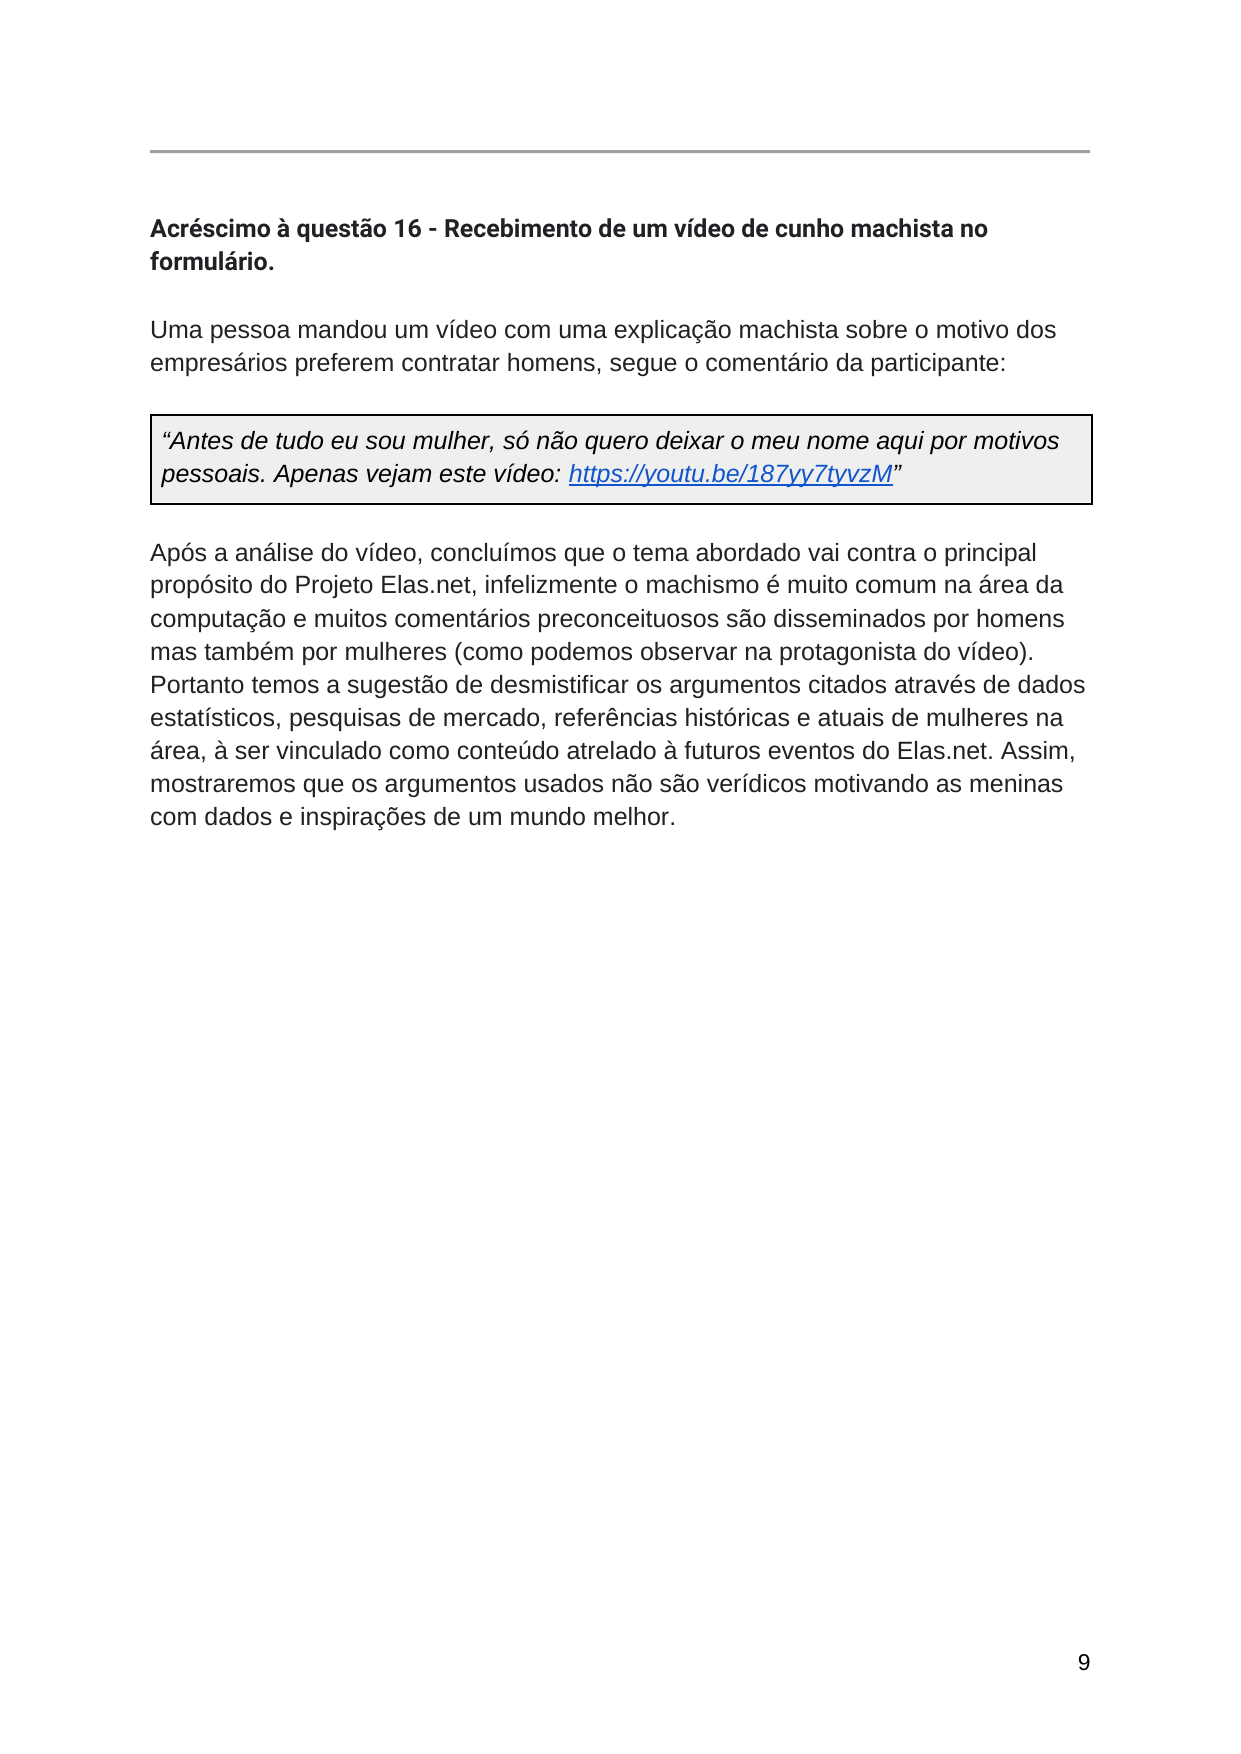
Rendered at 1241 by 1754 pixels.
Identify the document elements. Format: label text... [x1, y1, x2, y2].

text Uma pessoa mandou um vídeo com uma explicação machista sobre o motivo dos empresários preferem contratar homens, segue o comentário da participante: [150, 315, 1090, 377]
text Acréscimo à questão 16 - Recebimento de um vídeo de cunho machista no formulário. [150, 214, 1090, 277]
text Após a análise do vídeo, concluímos que o tema abordado vai contra o principal propósito do Projeto Elas.net, infelizmente o machismo é muito comum na área da computação e muitos comentários preconceituosos são disseminados por homens mas também por mulheres (como podemos observar na protagonista do vídeo). Portanto temos a sugestão de desmistificar os argumentos citados através de dados estatísticos, pesquisas de mercado, referências históricas e atuais de mulheres na área, à ser vinculado como conteúdo atrelado à futuros eventos do Elas.net. Assim, mostraremos que os argumentos usados não são verídicos motivando as meninas com dados e inspirações de um mundo melhor. [150, 537, 1090, 830]
table_header “Antes de tudo eu sou mulher, só não quero deixar o meu nome aqui por motivos pessoais. Apenas vejam este vídeo: https://youtu.be/187yy7tyvzM” [152, 416, 1091, 502]
